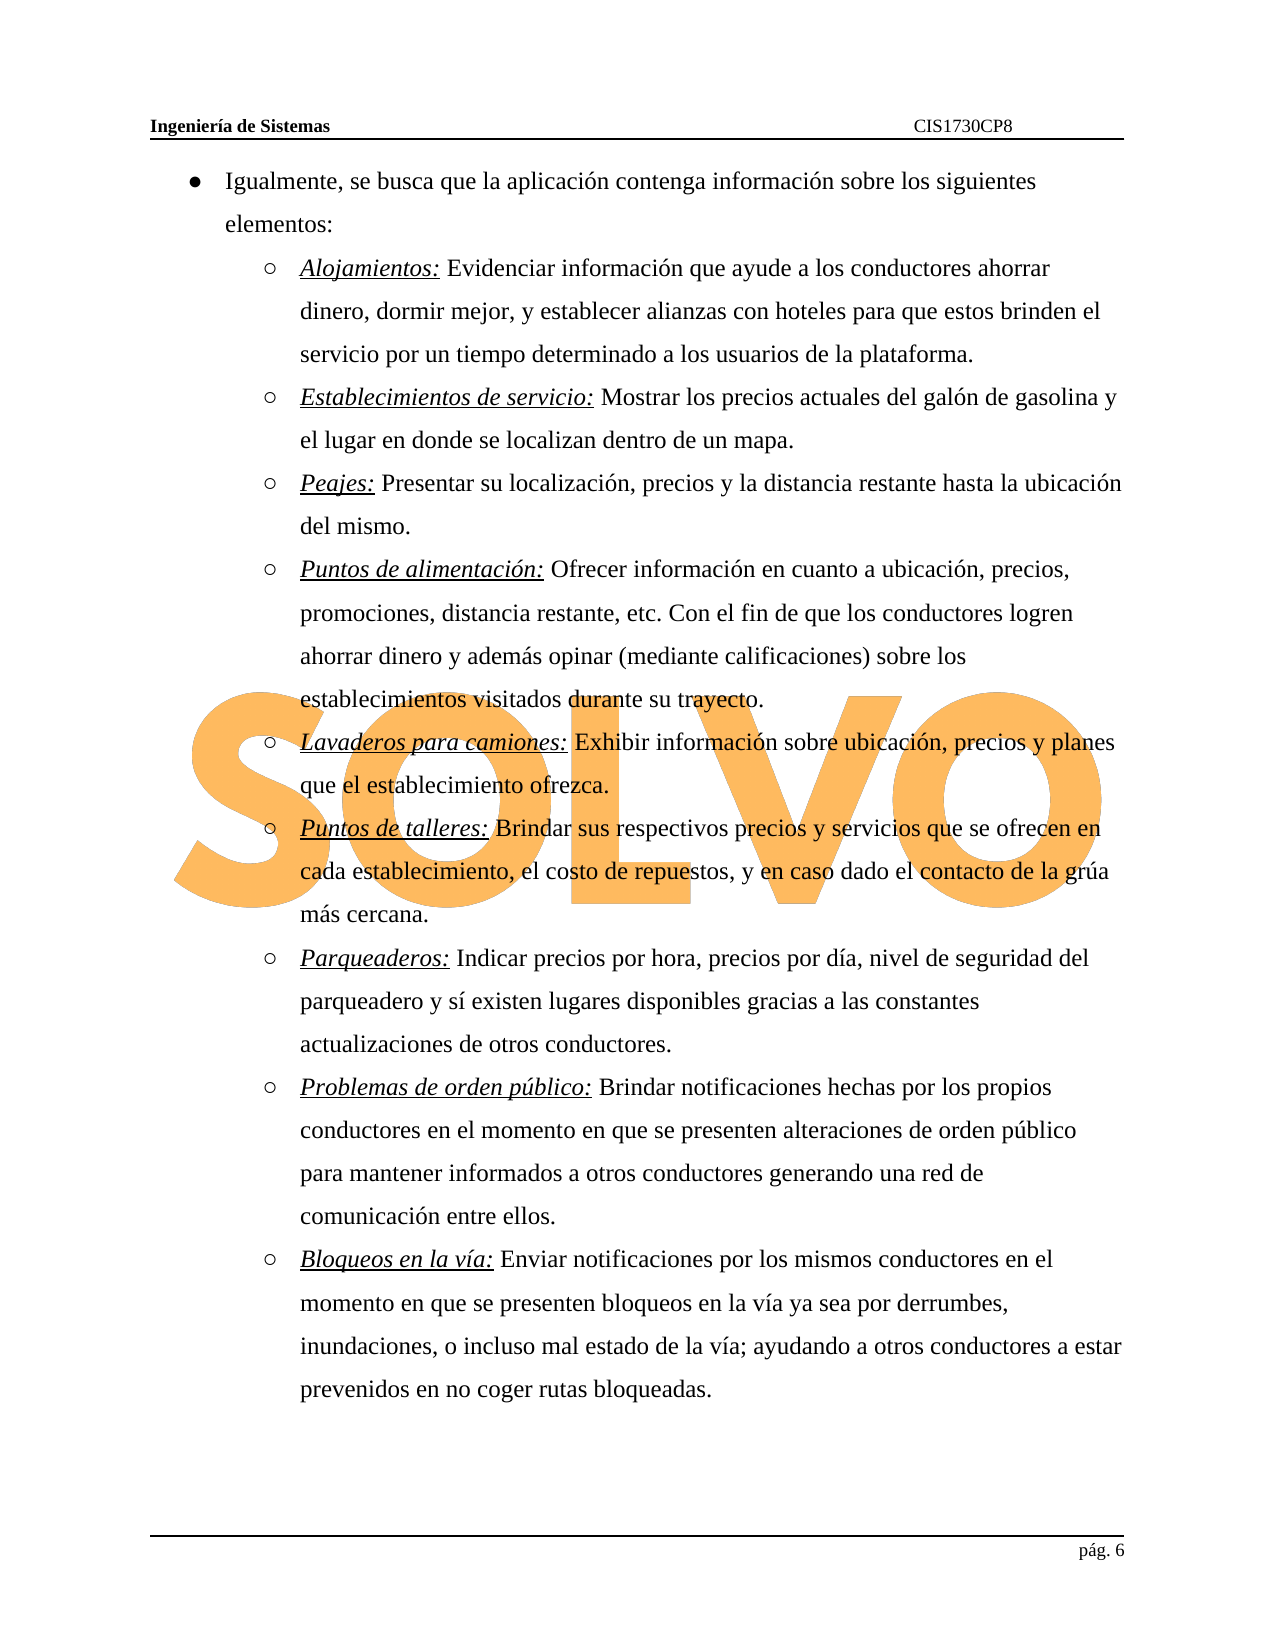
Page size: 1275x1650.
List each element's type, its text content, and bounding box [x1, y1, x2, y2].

list Puntos de talleres: Brindar sus respectivos precios y servicios que se ofrecen en cada establecimiento, el costo de repuestos, y en caso dado el contacto de la grúa más cercana. [262, 813, 1125, 928]
picture [168, 674, 1107, 992]
list Parqueaderos: Indicar precios por hora, precios por día, nivel de seguridad del parqueadero y sí existen lugares disponibles gracias a las constantes actualizaciones de otros conductores. [262, 943, 1125, 1058]
list Peajes: Presentar su localización, precios y la distancia restante hasta la ubicación del mismo. [262, 468, 1125, 540]
list Problemas de orden público: Brindar notificaciones hechas por los propios conductores en el momento en que se presenten alteraciones de orden público para mantener informados a otros conductores generando una red de comunicación entre ellos. [262, 1072, 1125, 1230]
list Igualmente, se busca que la aplicación contenga información sobre los siguientes elementos: [187, 166, 1125, 238]
list Alojamientos: Evidenciar información que ayude a los conductores ahorrar dinero, dormir mejor, y establecer alianzas con hoteles para que estos brinden el servicio por un tiempo determinado a los usuarios de la plataforma. [262, 253, 1125, 368]
list Puntos de alimentación: Ofrecer información en cuanto a ubicación, precios, promociones, distancia restante, etc. Con el fin de que los conductores logren ahorrar dinero y además opinar (mediante calificaciones) sobre los establecimientos visitados durante su trayecto. [262, 554, 1125, 713]
list Bloqueos en la vía: Enviar notificaciones por los mismos conductores en el momento en que se presenten bloqueos en la vía ya sea por derrumbes, inundaciones, o incluso mal estado de la vía; ayudando a otros conductores a estar prevenidos en no coger rutas bloqueadas. [262, 1244, 1125, 1403]
list Lavaderos para camiones: Exhibir información sobre ubicación, precios y planes que el establecimiento ofrezca. [262, 727, 1125, 799]
list Establecimientos de servicio: Mostrar los precios actuales del galón de gasolina y el lugar en donde se localizan dentro de un mapa. [262, 382, 1125, 454]
